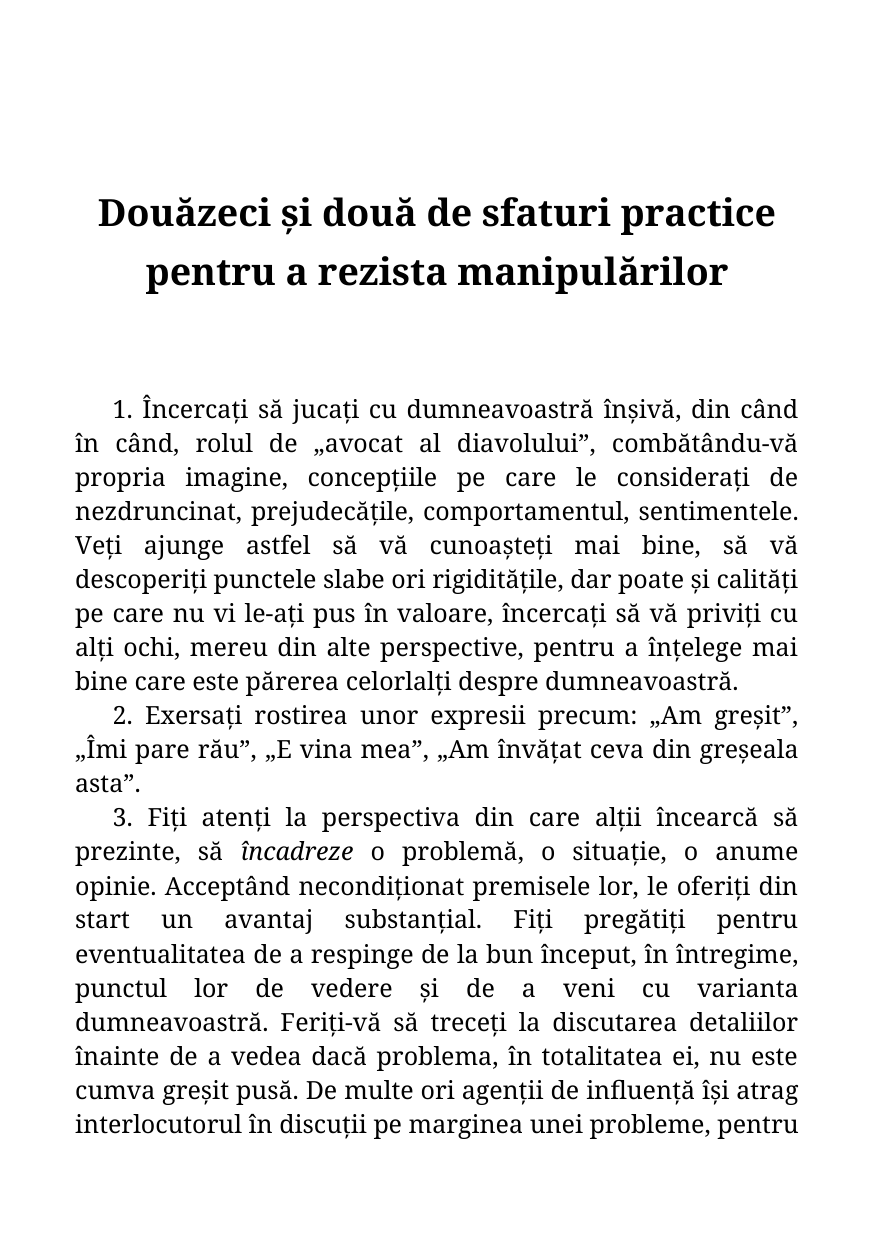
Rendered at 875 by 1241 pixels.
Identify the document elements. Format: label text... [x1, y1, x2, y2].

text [75, 800, 799, 1141]
subtitle Douăzeci și două de sfaturi practice pentru a rezista manipulărilor [75, 186, 799, 296]
text 2. Exersați rostirea unor expresii precum: „Am greșit”, „Îmi pare rău”, „E vina mea”, „Am învățat ceva din greșeala asta”. [75, 698, 799, 800]
text 1. Încercați să jucați cu dumneavoastră înșivă, din când în când, rolul de „avocat al diavolului”, combătându-vă propria imagine, concepțiile pe care le considerați de nezdruncinat, prejudecățile, comportamentul, sentimentele. Veți ajunge astfel să vă cunoașteți mai bine, să vă descoperiți punctele slabe ori rigiditățile, dar poate și calități pe care nu vi le-ați pus în valoare, încercați să vă priviți cu alți ochi, mereu din alte perspective, pentru a înțelege mai bine care este părerea celorlalți despre dumneavoastră. [75, 391, 799, 698]
